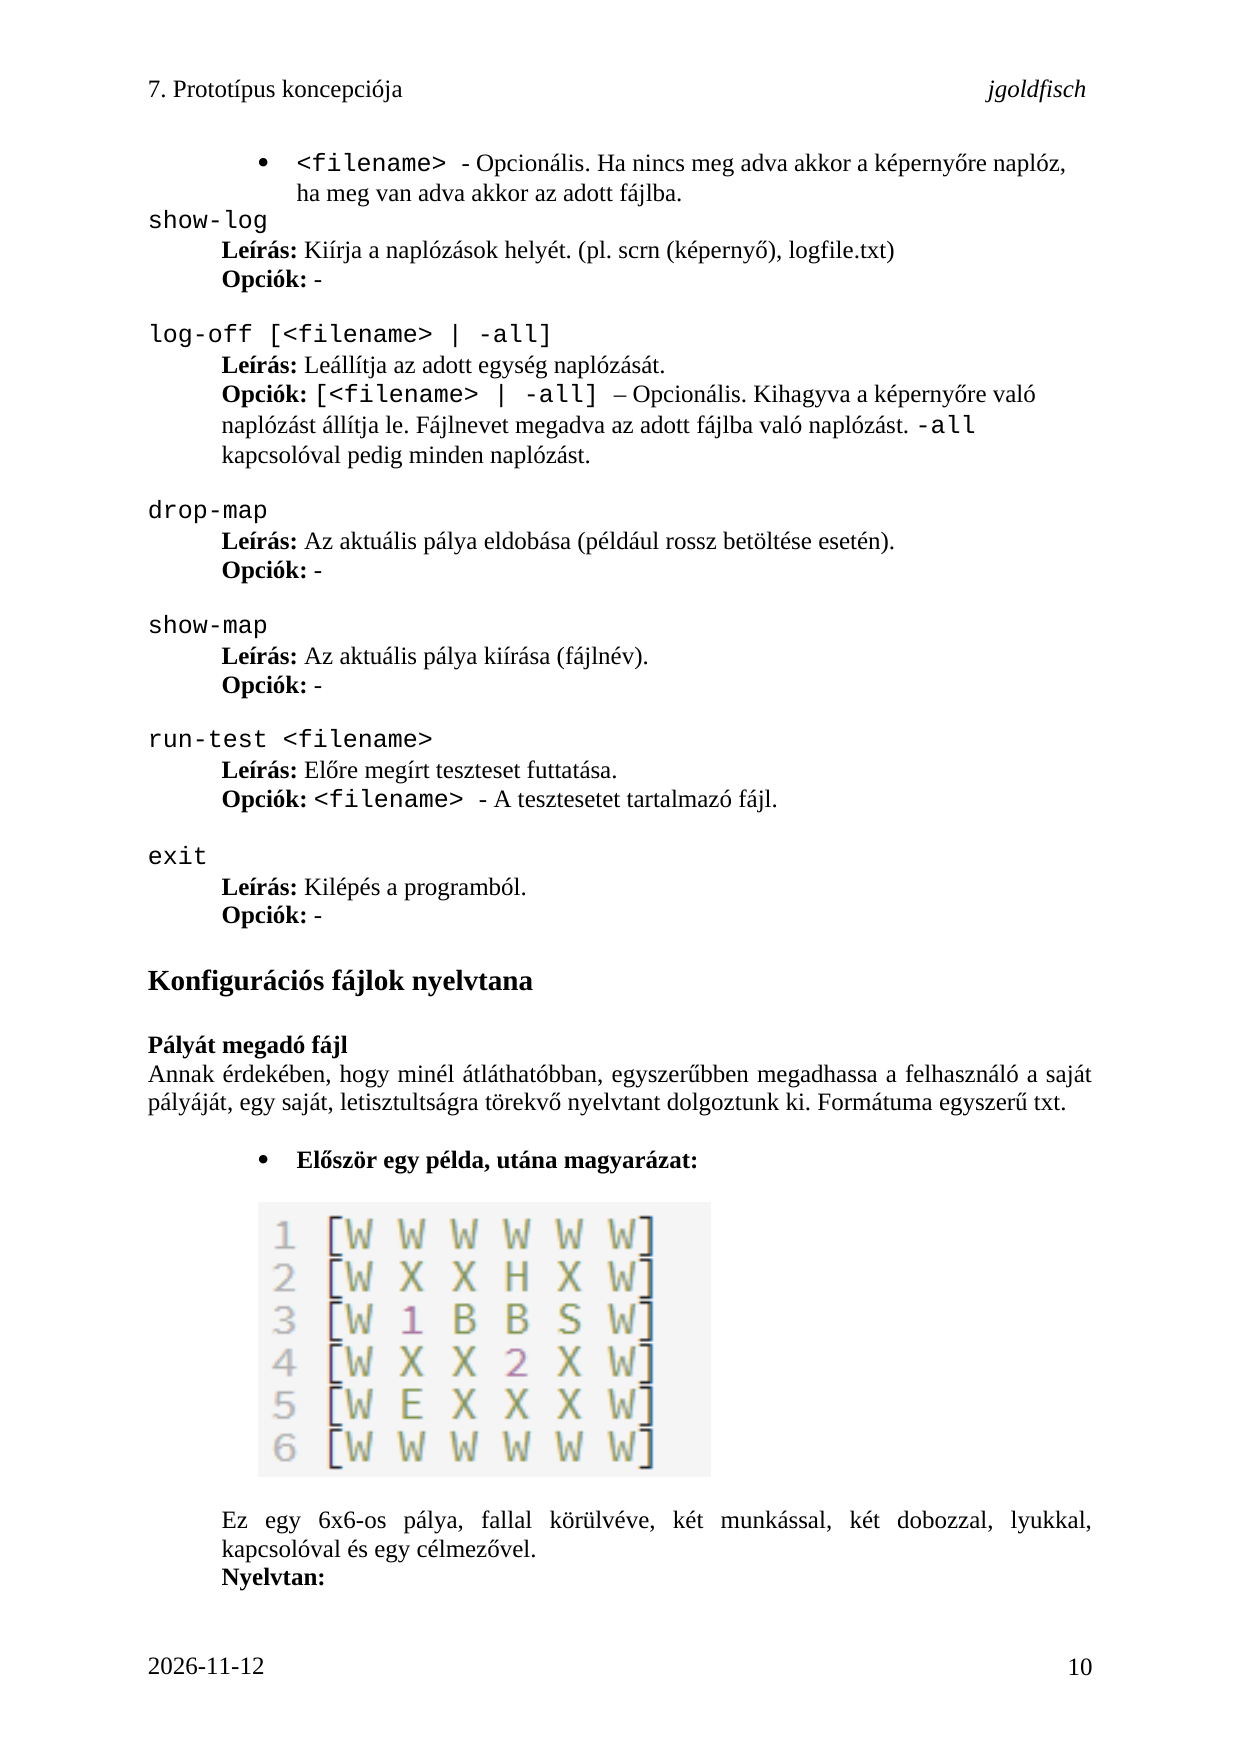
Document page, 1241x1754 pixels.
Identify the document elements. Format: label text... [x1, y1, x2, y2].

text Leírás: Kiírja a naplózások helyét. (pl. scrn (képernyő), logfile.txt) [221, 236, 1093, 264]
text Leírás: Az aktuális pálya eldobása (például rossz betöltése esetén). [221, 526, 1093, 555]
list <filename> - Opcionális. Ha nincs meg adva akkor a képernyőre naplóz, ha meg van adva akkor az adott fájlba. [259, 148, 1093, 207]
text Opciók: - [221, 901, 1093, 929]
text show-map [148, 613, 1093, 641]
text Opciók: <filename> - A tesztesetet tartalmazó fájl. [221, 784, 1093, 815]
text Ez egy 6x6-os pálya, fallal körülvéve, két munkással, két dobozzal, lyukkal, kapcsolóval és egy célmezővel. [221, 1505, 1093, 1562]
text Konfigurációs fájlok nyelvtana [148, 963, 1093, 996]
text exit [148, 843, 1093, 872]
text Leírás: Leállítja az adott egység naplózását. [221, 350, 1093, 379]
text Nyelvtan: [148, 1562, 1093, 1591]
picture [258, 1202, 711, 1477]
text run-test <filename> [148, 727, 1093, 755]
text Opciók: - [221, 670, 1093, 698]
text Pályát megadó fájl [148, 1030, 1093, 1059]
text Opciók: - [221, 555, 1093, 584]
text Opciók: [<filename> | -all] – Opcionális. Kihagyva a képernyőre való naplózást állítja le. Fájlnevet megadva az adott fájlba való naplózást. -all kapcsolóval pedig minden naplózást. [221, 379, 1093, 469]
text Opciók: - [221, 264, 1093, 293]
text Leírás: Az aktuális pálya kiírása (fájlnév). [221, 641, 1093, 670]
text drop-map [148, 498, 1093, 526]
text Leírás: Kilépés a programból. [221, 872, 1093, 901]
list Először egy példa, utána magyarázat: [259, 1145, 1093, 1174]
text log-off [<filename> | -all] [148, 322, 1093, 350]
text Annak érdekében, hogy minél átláthatóbban, egyszerűbben megadhassa a felhasználó a saját pályáját, egy saját, letisztultságra törekvő nyelvtant dolgoztunk ki. Formátuma egyszerű txt. [148, 1059, 1093, 1116]
text Leírás: Előre megírt teszteset futtatása. [221, 755, 1093, 784]
text show-log [148, 207, 1093, 236]
